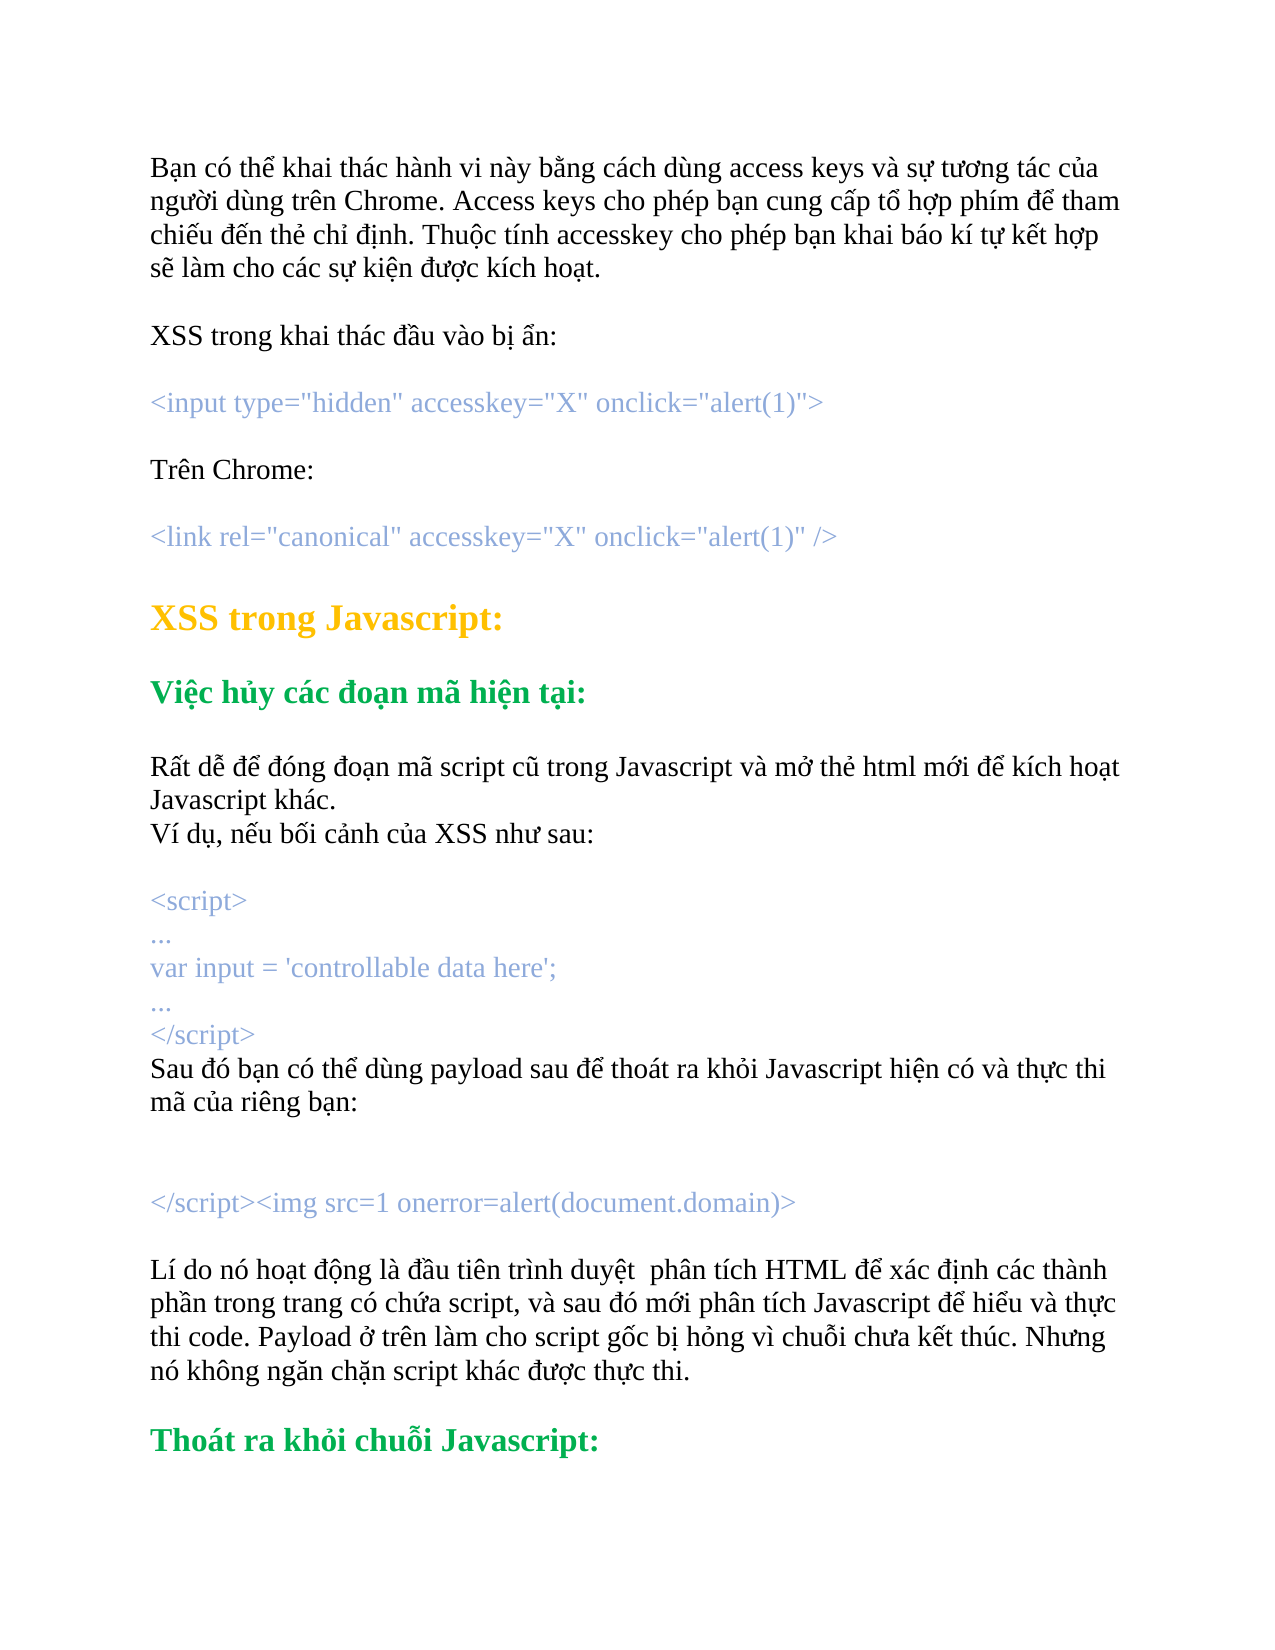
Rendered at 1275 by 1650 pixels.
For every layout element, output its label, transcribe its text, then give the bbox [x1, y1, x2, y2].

text Việc hủy các đoạn mã hiện tại: [150, 672, 1125, 711]
text Ví dụ, nếu bối cảnh của XSS như sau: [150, 816, 1125, 849]
text ... [150, 984, 1125, 1017]
text ... [150, 917, 1125, 950]
text Bạn có thể khai thác hành vi này bằng cách dùng access keys và sự tương tác của người dùng trên Chrome. Access keys cho phép bạn cung cấp tổ hợp phím để tham chiếu đến thẻ chỉ định. Thuộc tính accesskey cho phép bạn khai báo kí tự kết hợp sẽ làm cho các sự kiện được kích hoạt. [150, 150, 1125, 284]
text Rất dễ để đóng đoạn mã script cũ trong Javascript và mở thẻ html mới để kích hoạt Javascript khác. [150, 749, 1125, 816]
text Sau đó bạn có thể dùng payload sau để thoát ra khỏi Javascript hiện có và thực thi mã của riêng bạn: [150, 1051, 1125, 1118]
text var input = 'controllable data here'; [150, 950, 1125, 984]
text <input type="hidden" accesskey="X" onclick="alert(1)"> [150, 385, 1125, 418]
text </script><img src=1 onerror=alert(document.domain)> [150, 1185, 1125, 1218]
text </script> [150, 1017, 1125, 1051]
text <script> [150, 883, 1125, 917]
text Lí do nó hoạt động là đầu tiên trình duyệt phân tích HTML để xác định các thành phần trong trang có chứa script, và sau đó mới phân tích Javascript để hiểu và thực thi code. Payload ở trên làm cho script gốc bị hỏng vì chuỗi chưa kết thúc. Nhưng nó không ngăn chặn script khác được thực thi. [150, 1252, 1125, 1386]
text XSS trong Javascript: [150, 596, 1125, 639]
text Thoát ra khỏi chuỗi Javascript: [150, 1420, 1125, 1458]
text Trên Chrome: [150, 452, 1125, 485]
text <link rel="canonical" accesskey="X" onclick="alert(1)" /> [150, 519, 1125, 552]
text XSS trong khai thác đầu vào bị ẩn: [150, 318, 1125, 351]
